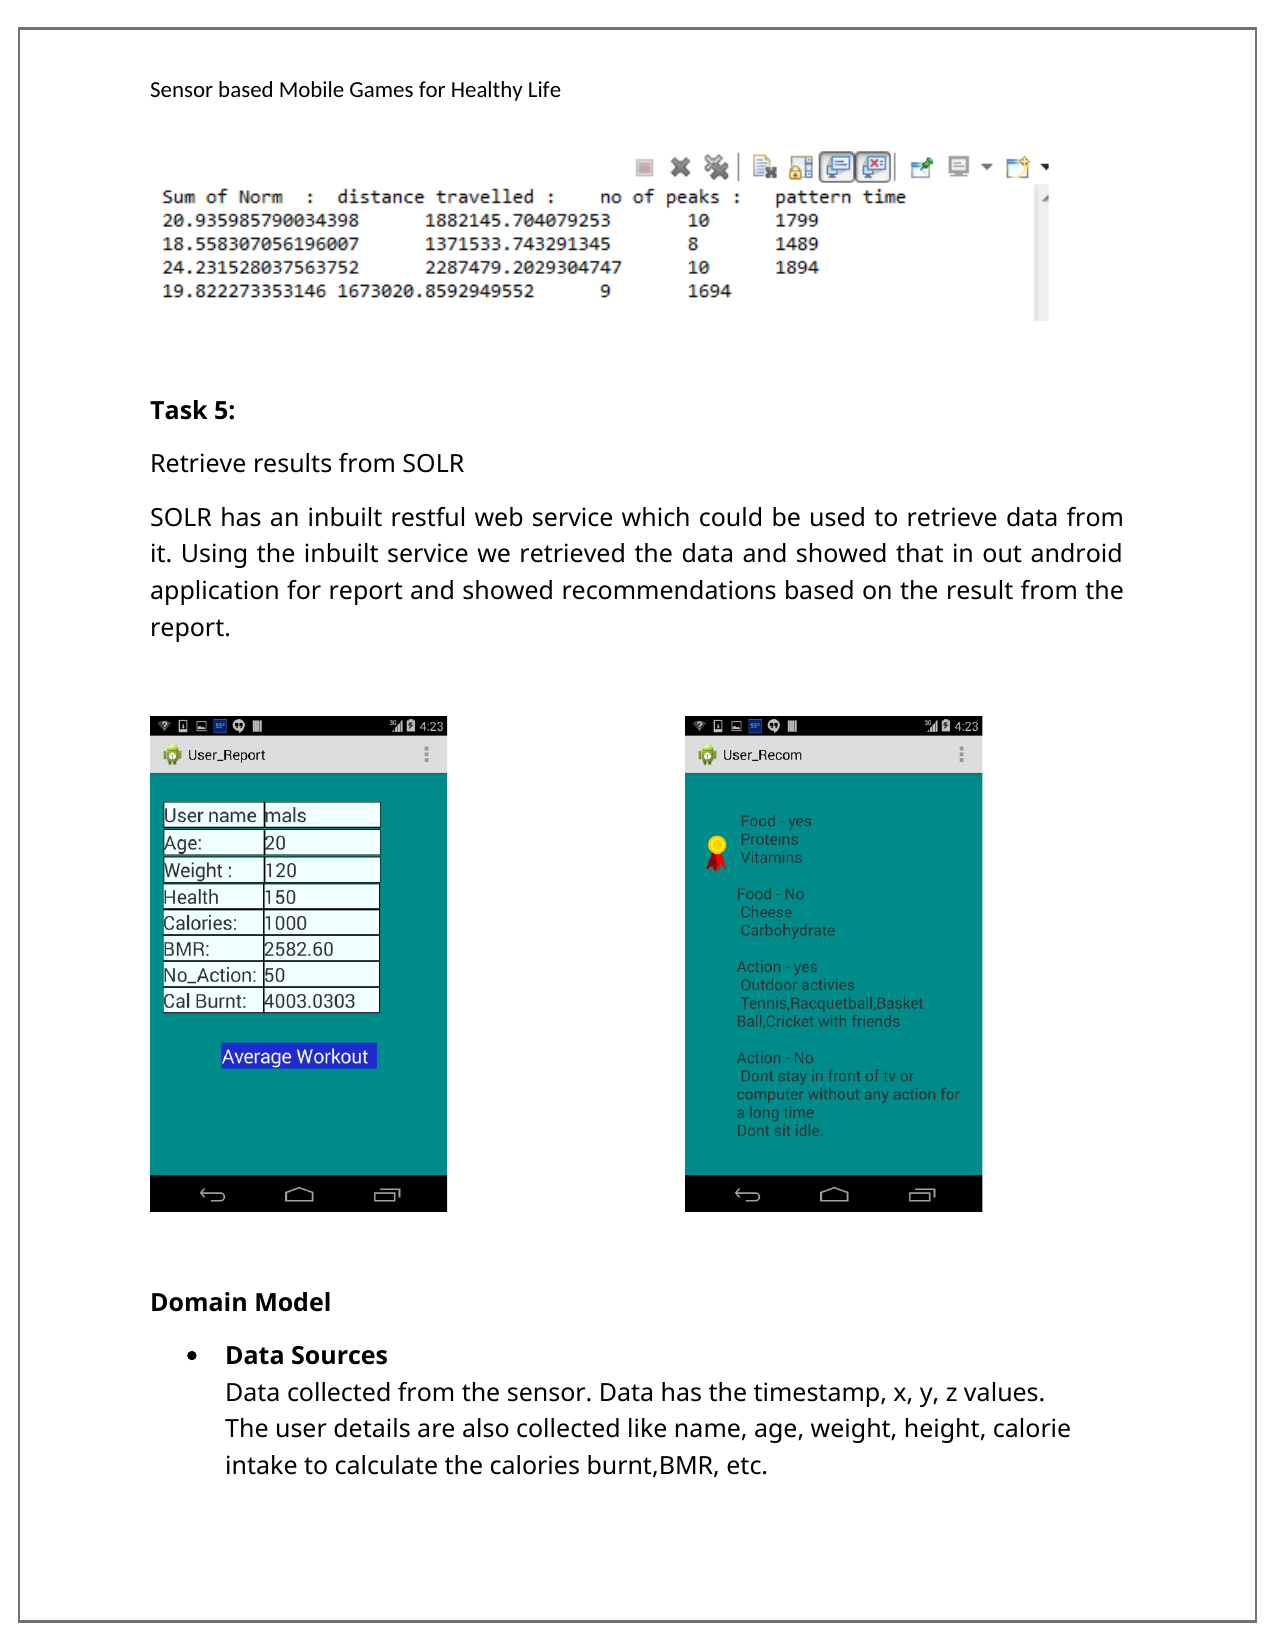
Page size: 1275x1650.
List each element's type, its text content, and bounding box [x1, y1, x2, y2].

picture [150, 150, 1049, 321]
text Retrieve results from SOLR [150, 446, 1125, 480]
list Data Sources [187, 1338, 1125, 1372]
text Task 5: [150, 392, 1125, 427]
text Domain Model [150, 1284, 1125, 1318]
picture [150, 716, 448, 1212]
list The user details are also collected like name, age, weight, height, calorie intake to calculate the calories burnt,BMR, etc. [225, 1411, 1125, 1482]
picture [685, 716, 983, 1212]
list Data collected from the sensor. Data has the timestamp, x, y, z values. [225, 1374, 1125, 1408]
text SOLR has an inbuilt restful web service which could be used to retrieve data from it. Using the inbuilt service we retrieved the data and showed that in out android application for report and showed recommendations based on the result from the report. [150, 499, 1125, 644]
